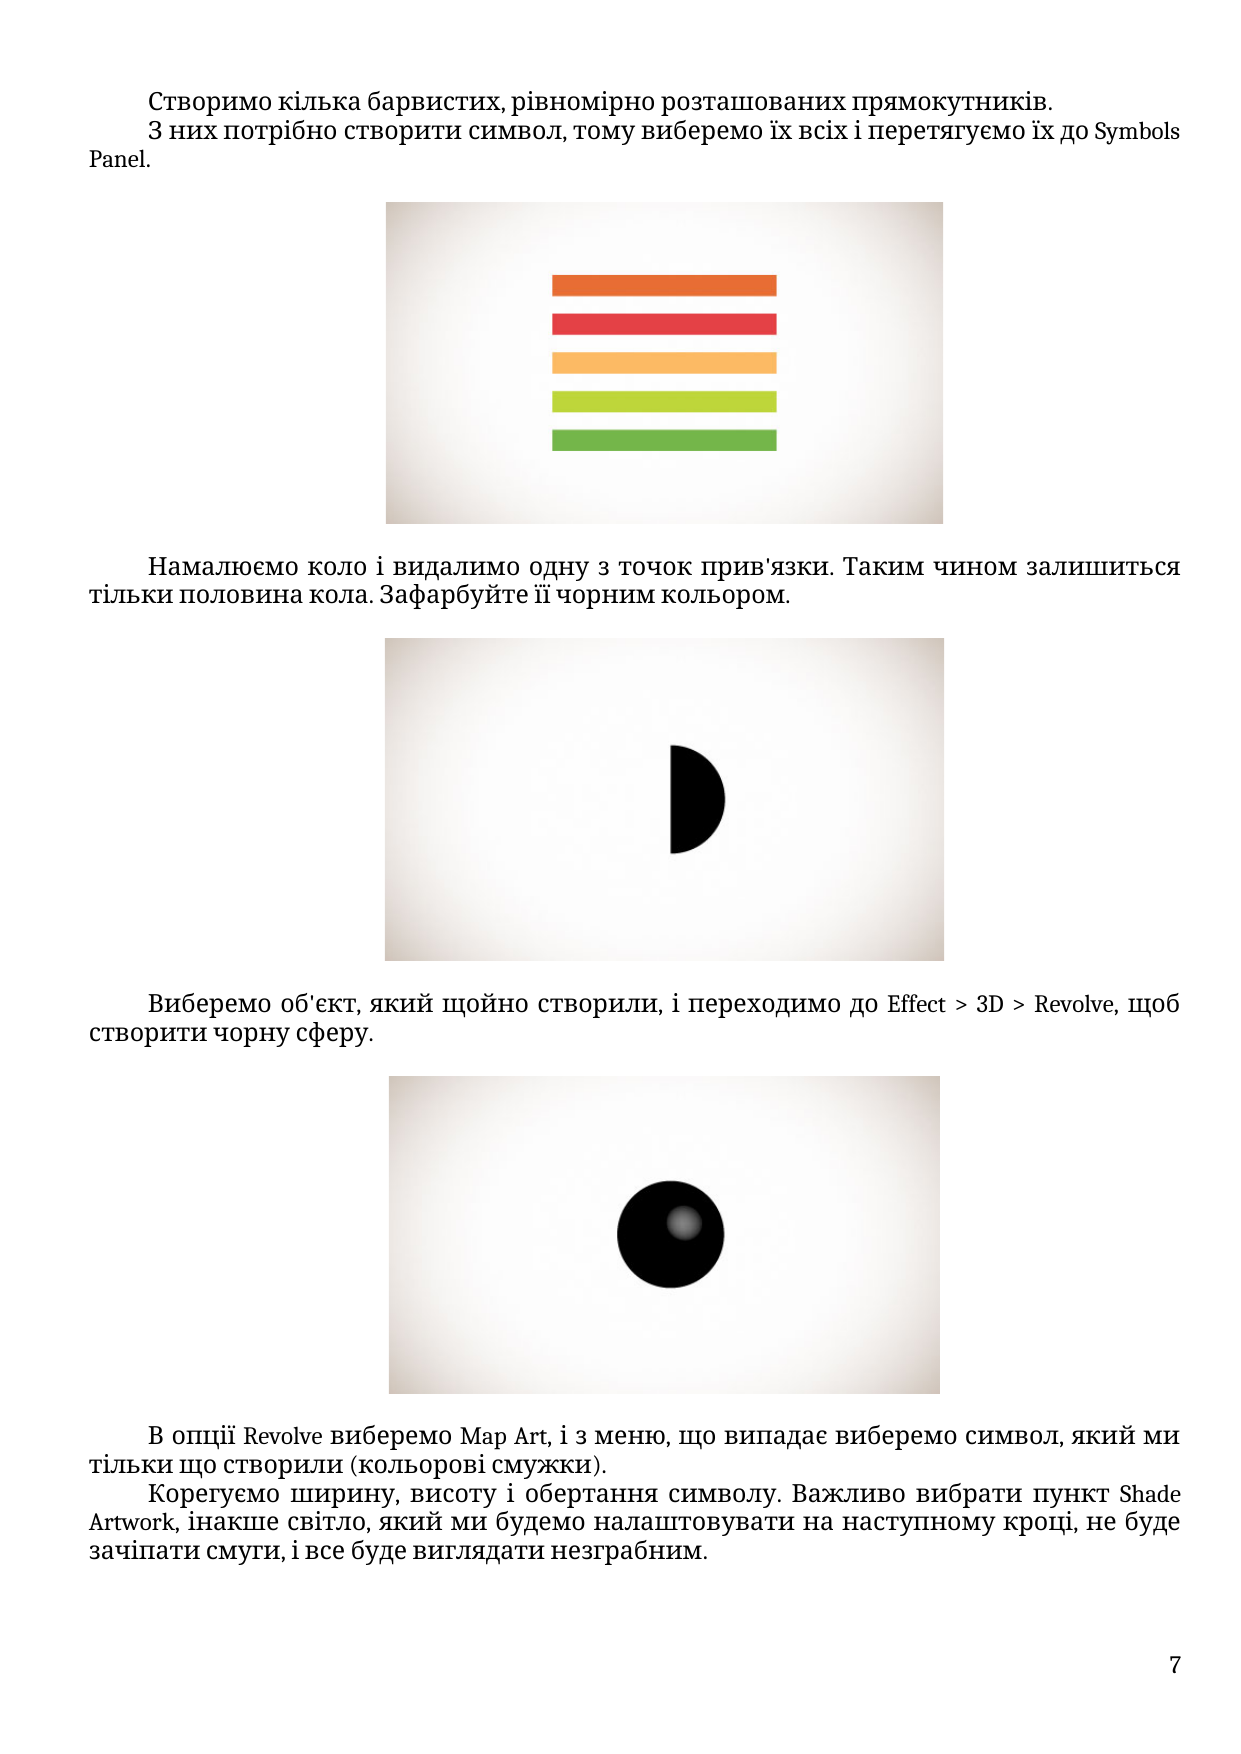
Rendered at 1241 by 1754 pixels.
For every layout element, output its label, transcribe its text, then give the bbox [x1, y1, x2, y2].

picture [388, 1076, 940, 1394]
text З них потрібно створити символ, тому виберемо їх всіх і перетягуємо їх до Symbols Panel. [89, 117, 1181, 174]
text В опції Revolve виберемо Map Art, і з меню, що випадає виберемо символ, який ми тільки що створили (кольорові смужки). [89, 1422, 1181, 1479]
text Намалюємо коло і видалимо одну з точок прив'язки. Таким чином залишиться тільки половина кола. Зафарбуйте її чорним кольором. [89, 552, 1181, 610]
text Корегуємо ширину, висоту і обертання символу. Важливо вибрати пункт Shade Artwork, інакше світло, який ми будемо налаштовувати на наступному кроці, не буде зачіпати смуги, і все буде виглядати незграбним. [89, 1479, 1181, 1566]
text Виберемо об'єкт, який щойно створили, і переходимо до Effect > 3D > Revolve, щоб створити чорну сферу. [89, 990, 1181, 1047]
picture [385, 202, 944, 524]
text Створимо кілька барвистих, рівномірно розташованих прямокутників. [89, 88, 1181, 117]
picture [384, 638, 945, 961]
